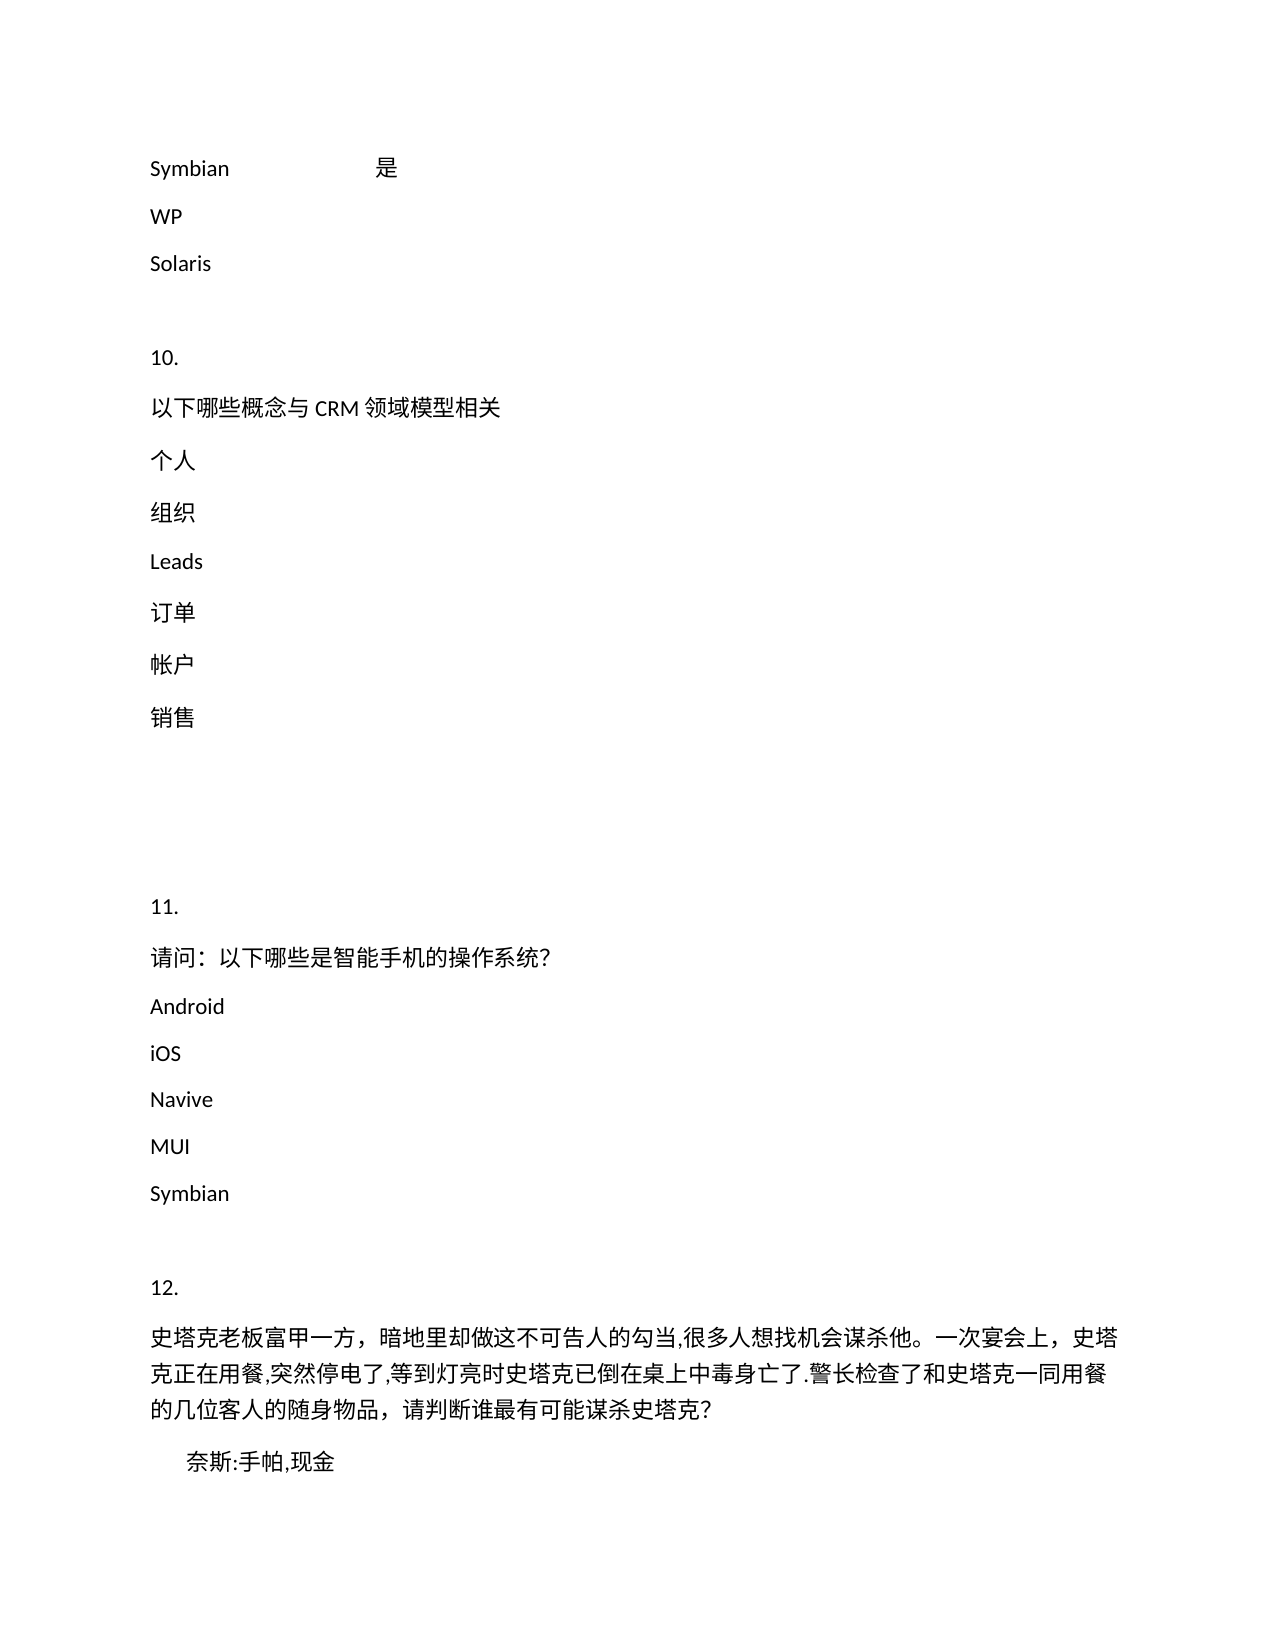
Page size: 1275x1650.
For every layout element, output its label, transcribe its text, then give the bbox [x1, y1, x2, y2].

text Symbian 是 [150, 150, 1125, 183]
text 史塔克老板富甲一方，暗地里却做这不可告人的勾当,很多人想找机会谋杀他。一次宴会上，史塔克正在用餐,突然停电了,等到灯亮时史塔克已倒在桌上中毒身亡了.警长检查了和史塔克一同用餐的几位客人的随身物品，请判断谁最有可能谋杀史塔克？ [150, 1320, 1125, 1425]
text 帐户 [150, 647, 1125, 680]
text 奈斯:手帕,现金 [150, 1444, 1125, 1477]
text iOS [150, 1039, 1125, 1067]
text 11. [150, 892, 1125, 921]
text 组织 [150, 495, 1125, 528]
text Solaris [150, 249, 1125, 277]
text Android [150, 992, 1125, 1020]
text Navive [150, 1086, 1125, 1114]
text Leads [150, 547, 1125, 576]
text 销售 [150, 699, 1125, 733]
text 以下哪些概念与CRM领域模型相关 [150, 390, 1125, 423]
text Symbian [150, 1179, 1125, 1207]
text 12. [150, 1273, 1125, 1301]
text MUI [150, 1132, 1125, 1161]
text 订单 [150, 594, 1125, 628]
text 10. [150, 343, 1125, 371]
text WP [150, 202, 1125, 231]
text 请问：以下哪些是智能手机的操作系统？ [150, 939, 1125, 973]
text 个人 [150, 442, 1125, 476]
